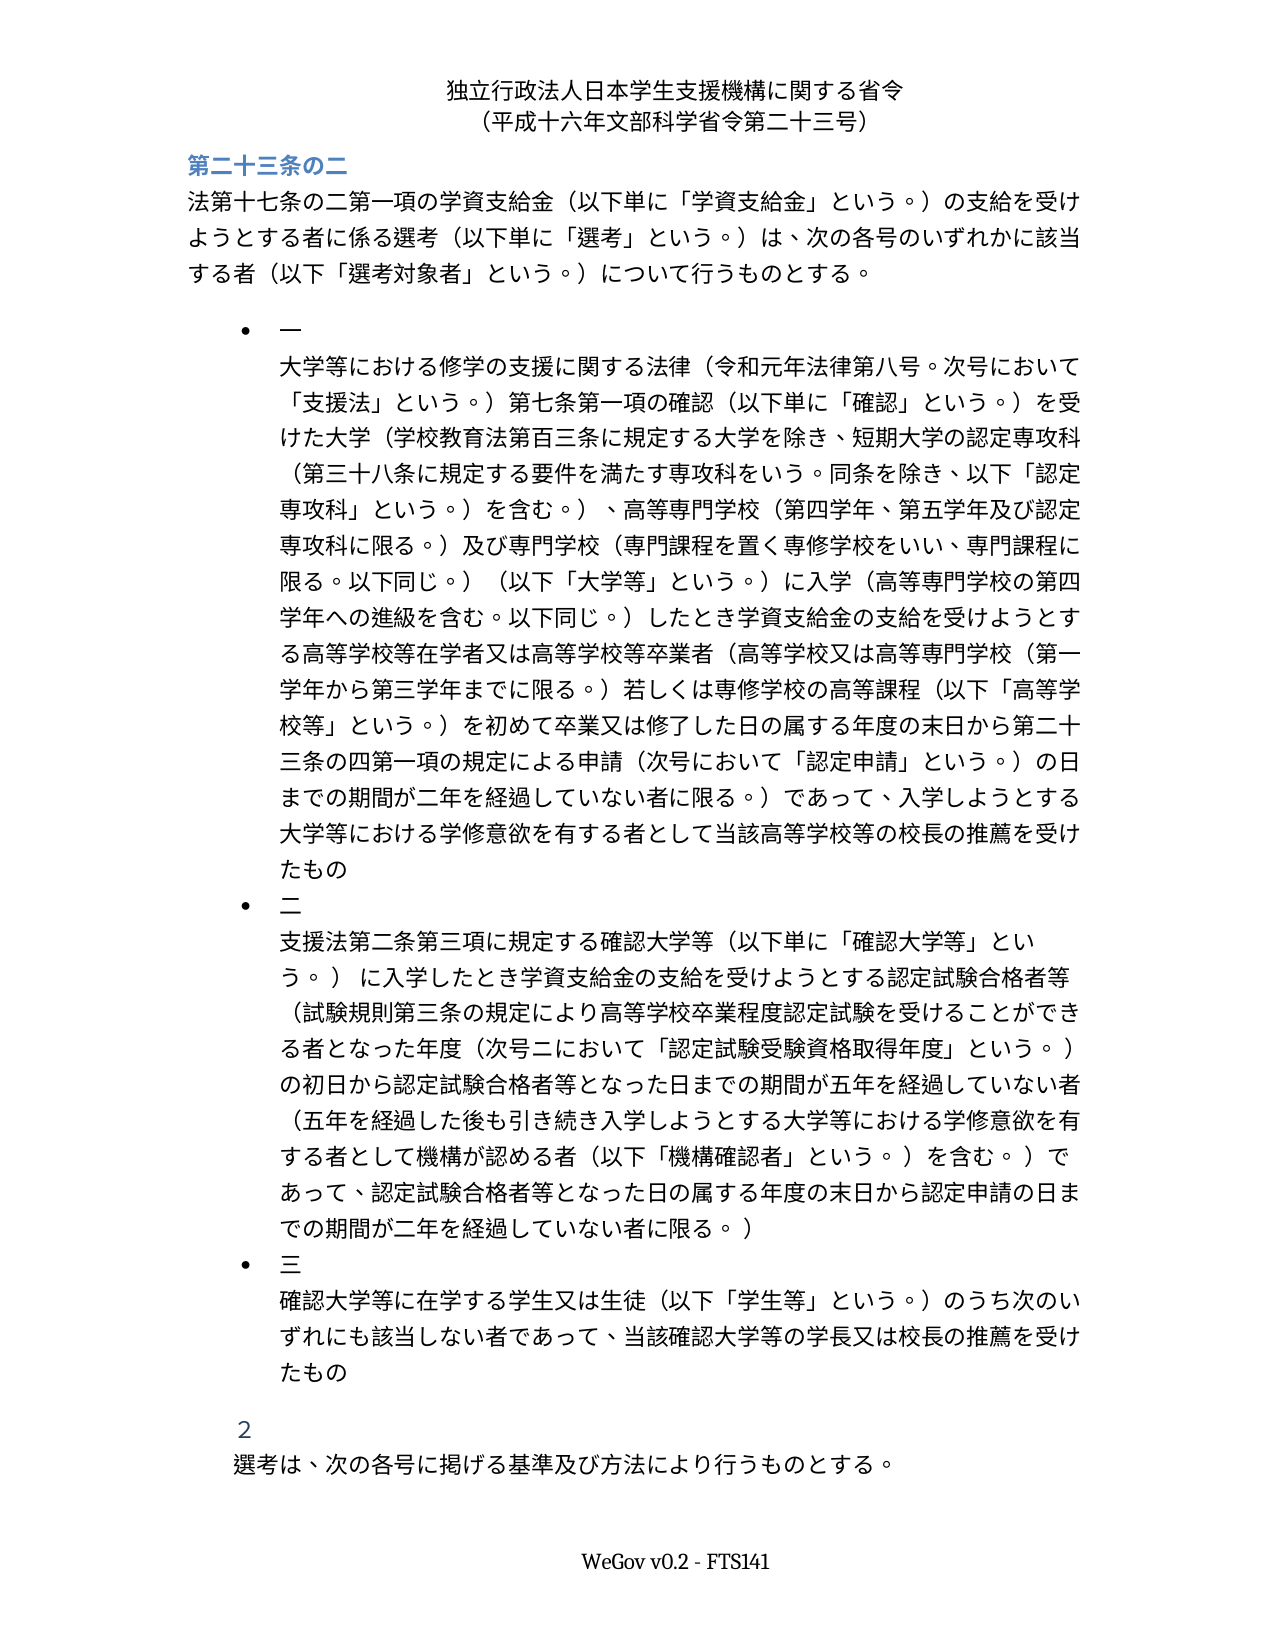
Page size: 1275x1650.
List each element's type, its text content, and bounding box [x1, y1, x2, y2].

list 二 支援法第二条第三項に規定する確認大学等（以下単に「確認大学等」という。 ） に入学したとき学資支給金の支給を受けようとする認定試験合格者等（試験規則第三条の規定により高等学校卒業程度認定試験を受けることができる者となった年度（次号ニにおいて「認定試験受験資格取得年度」という。 ）の初日から認定試験合格者等となった日までの期間が五年を経過していない者（五年を経過した後も引き続き入学しようとする大学等における学修意欲を有する者として機構が認める者（以下「機構確認者」という。 ）を含む。 ）であって、認定試験合格者等となった日の属する年度の末日から認定申請の日までの期間が二年を経過していない者に限る。 ） [242, 889, 1087, 1244]
list 一 大学等における修学の支援に関する法律（令和元年法律第八号。次号において「支援法」という。）第七条第一項の確認（以下単に「確認」という。）を受けた大学（学校教育法第百三条に規定する大学を除き、短期大学の認定専攻科（第三十八条に規定する要件を満たす専攻科をいう。同条を除き、以下「認定専攻科」という。）を含む。）、高等専門学校（第四学年、第五学年及び認定専攻科に限る。）及び専門学校（専門課程を置く専修学校をいい、専門課程に限る。以下同じ。）（以下「大学等」という。）に入学（高等専門学校の第四学年への進級を含む。以下同じ。）したとき学資支給金の支給を受けようとする高等学校等在学者又は高等学校等卒業者（高等学校又は高等専門学校（第一学年から第三学年までに限る。）若しくは専修学校の高等課程（以下「高等学校等」という。）を初めて卒業又は修了した日の属する年度の末日から第二十三条の四第一項の規定による申請（次号において「認定申請」という。）の日までの期間が二年を経過していない者に限る。）であって、入学しようとする大学等における学修意欲を有する者として当該高等学校等の校長の推薦を受けたもの [242, 314, 1087, 885]
text 法第十七条の二第一項の学資支給金（以下単に「学資支給金」という。）の支給を受けようとする者に係る選考（以下単に「選考」という。）は、次の各号のいずれかに該当する者（以下「選考対象者」という。）について行うものとする。 [187, 186, 1087, 289]
subtitle ２ [233, 1413, 1087, 1445]
list 三 確認大学等に在学する学生又は生徒（以下「学生等」という。）のうち次のいずれにも該当しない者であって、当該確認大学等の学長又は校長の推薦を受けたもの [242, 1249, 1087, 1388]
subtitle 第二十三条の二 [187, 150, 1087, 181]
text 選考は、次の各号に掲げる基準及び方法により行うものとする。 [233, 1449, 1087, 1481]
